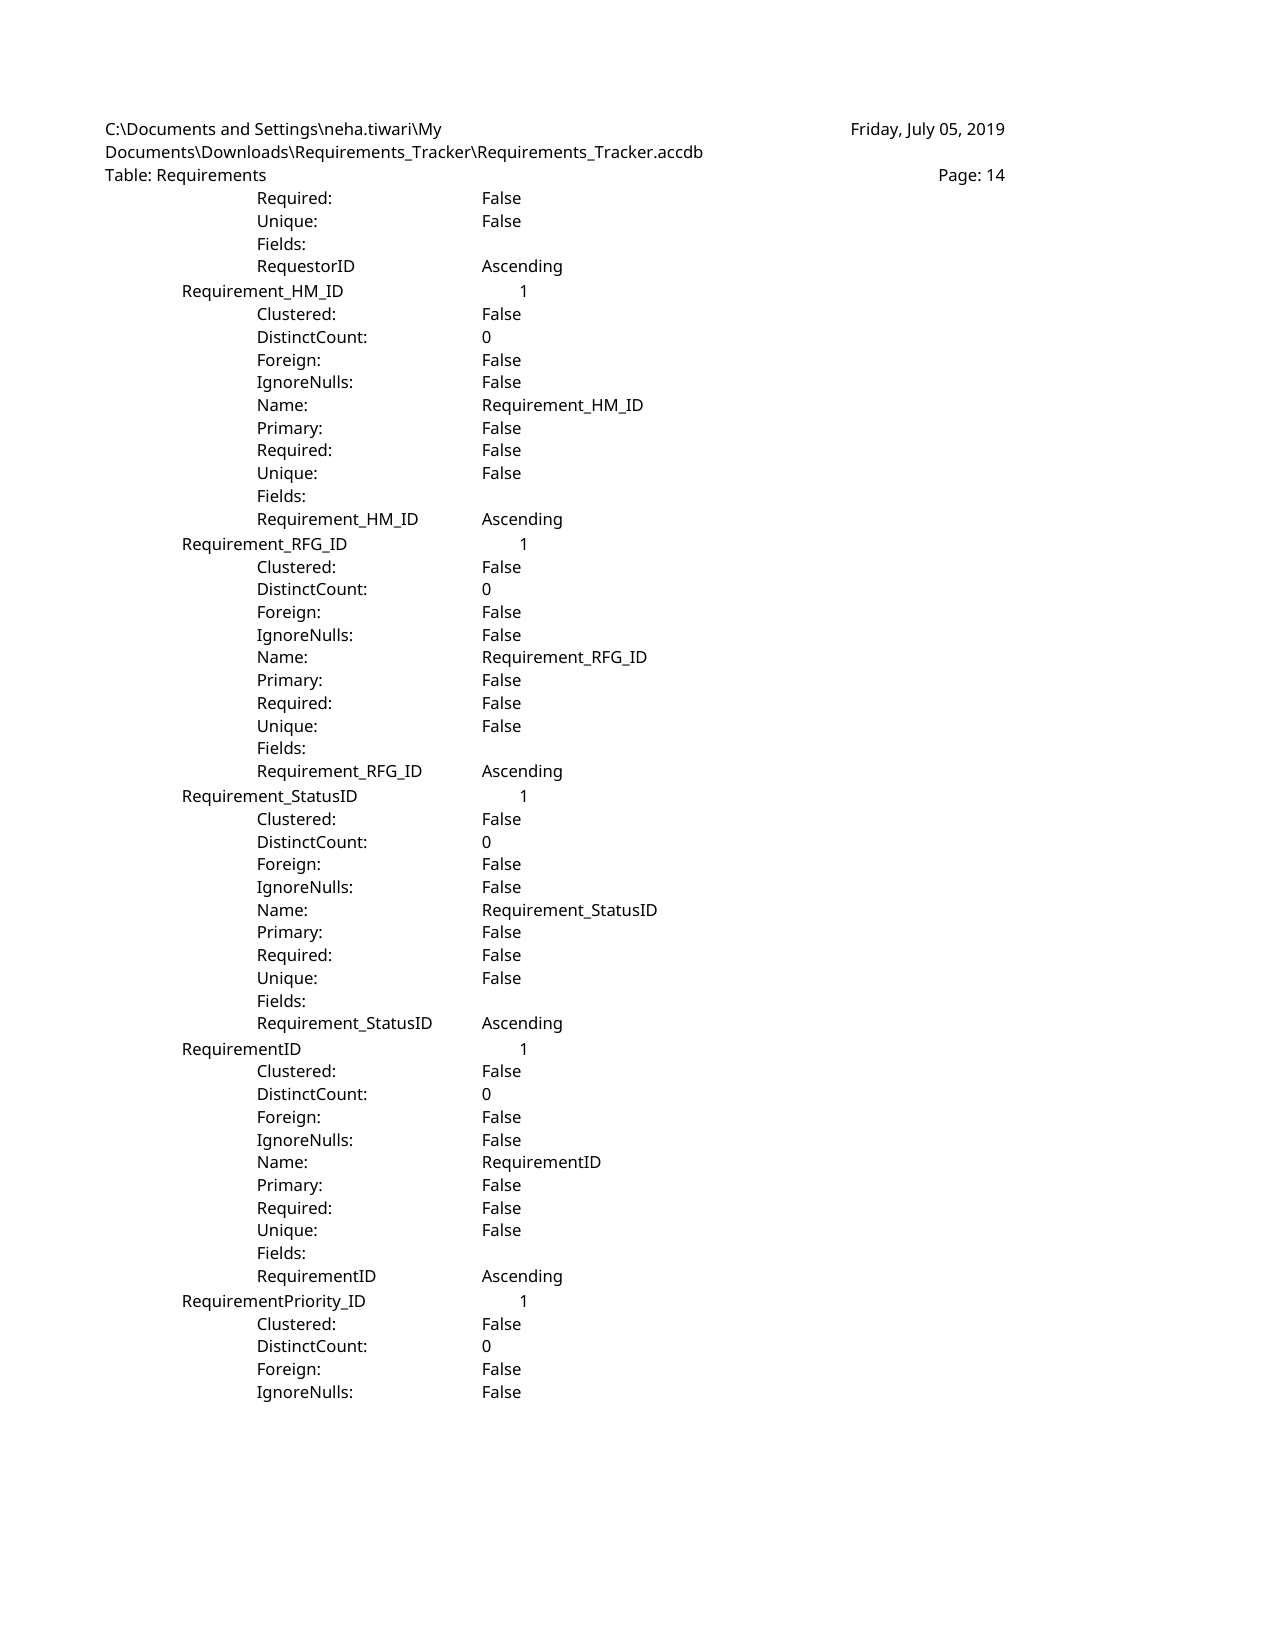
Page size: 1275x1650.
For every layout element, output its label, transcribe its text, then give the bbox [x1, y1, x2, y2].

text Unique: False [105, 209, 1170, 232]
text Unique: False [105, 714, 1170, 737]
text Requirement_StatusID 1 [105, 785, 1170, 808]
text Clustered: False [105, 1060, 1170, 1083]
text RequirementPriority_ID 1 [105, 1290, 1170, 1312]
text Fields: [105, 484, 1170, 507]
text Foreign: False [105, 1358, 1170, 1381]
text Foreign: False [105, 348, 1170, 371]
text Required: False [105, 187, 1170, 209]
text Fields: [105, 989, 1170, 1012]
text Fields: [105, 1242, 1170, 1264]
text Required: False [105, 944, 1170, 967]
text Unique: False [105, 1219, 1170, 1242]
text Clustered: False [105, 1312, 1170, 1335]
text Required: False [105, 1196, 1170, 1219]
text Requirement_StatusID Ascending [105, 1012, 1170, 1035]
text Requirement_HM_ID 1 [105, 280, 1170, 303]
text Table: Requirements Page: 14 [105, 164, 1170, 187]
text Foreign: False [105, 853, 1170, 876]
text Fields: [105, 232, 1170, 255]
text Required: False [105, 439, 1170, 462]
text Primary: False [105, 669, 1170, 691]
text IgnoreNulls: False [105, 371, 1170, 394]
text DistinctCount: 0 [105, 830, 1170, 853]
text IgnoreNulls: False [105, 876, 1170, 898]
text Documents\Downloads\Requirements_Tracker\Requirements_Tracker.accdb [105, 140, 1170, 163]
text Requirement_RFG_ID 1 [105, 532, 1170, 555]
text Unique: False [105, 462, 1170, 484]
text Unique: False [105, 967, 1170, 989]
text Foreign: False [105, 601, 1170, 623]
text Primary: False [105, 1173, 1170, 1196]
text IgnoreNulls: False [105, 1128, 1170, 1151]
text Required: False [105, 691, 1170, 714]
text Name: RequirementID [105, 1151, 1170, 1173]
text Foreign: False [105, 1105, 1170, 1128]
text Clustered: False [105, 555, 1170, 578]
text IgnoreNulls: False [105, 623, 1170, 646]
text IgnoreNulls: False [105, 1381, 1170, 1403]
text Name: Requirement_StatusID [105, 898, 1170, 921]
text RequirementID Ascending [105, 1264, 1170, 1287]
text Primary: False [105, 921, 1170, 944]
text DistinctCount: 0 [105, 578, 1170, 601]
text DistinctCount: 0 [105, 1335, 1170, 1358]
text Name: Requirement_HM_ID [105, 394, 1170, 416]
text Primary: False [105, 416, 1170, 439]
text RequirementID 1 [105, 1037, 1170, 1060]
text Clustered: False [105, 303, 1170, 326]
text Requirement_RFG_ID Ascending [105, 759, 1170, 782]
text Requirement_HM_ID Ascending [105, 507, 1170, 530]
text Clustered: False [105, 808, 1170, 830]
text RequestorID Ascending [105, 255, 1170, 277]
text DistinctCount: 0 [105, 1083, 1170, 1105]
text Name: Requirement_RFG_ID [105, 646, 1170, 669]
text DistinctCount: 0 [105, 326, 1170, 348]
text C:\Documents and Settings\neha.tiwari\My Friday, July 05, 2019 [105, 117, 1170, 140]
text Fields: [105, 737, 1170, 759]
